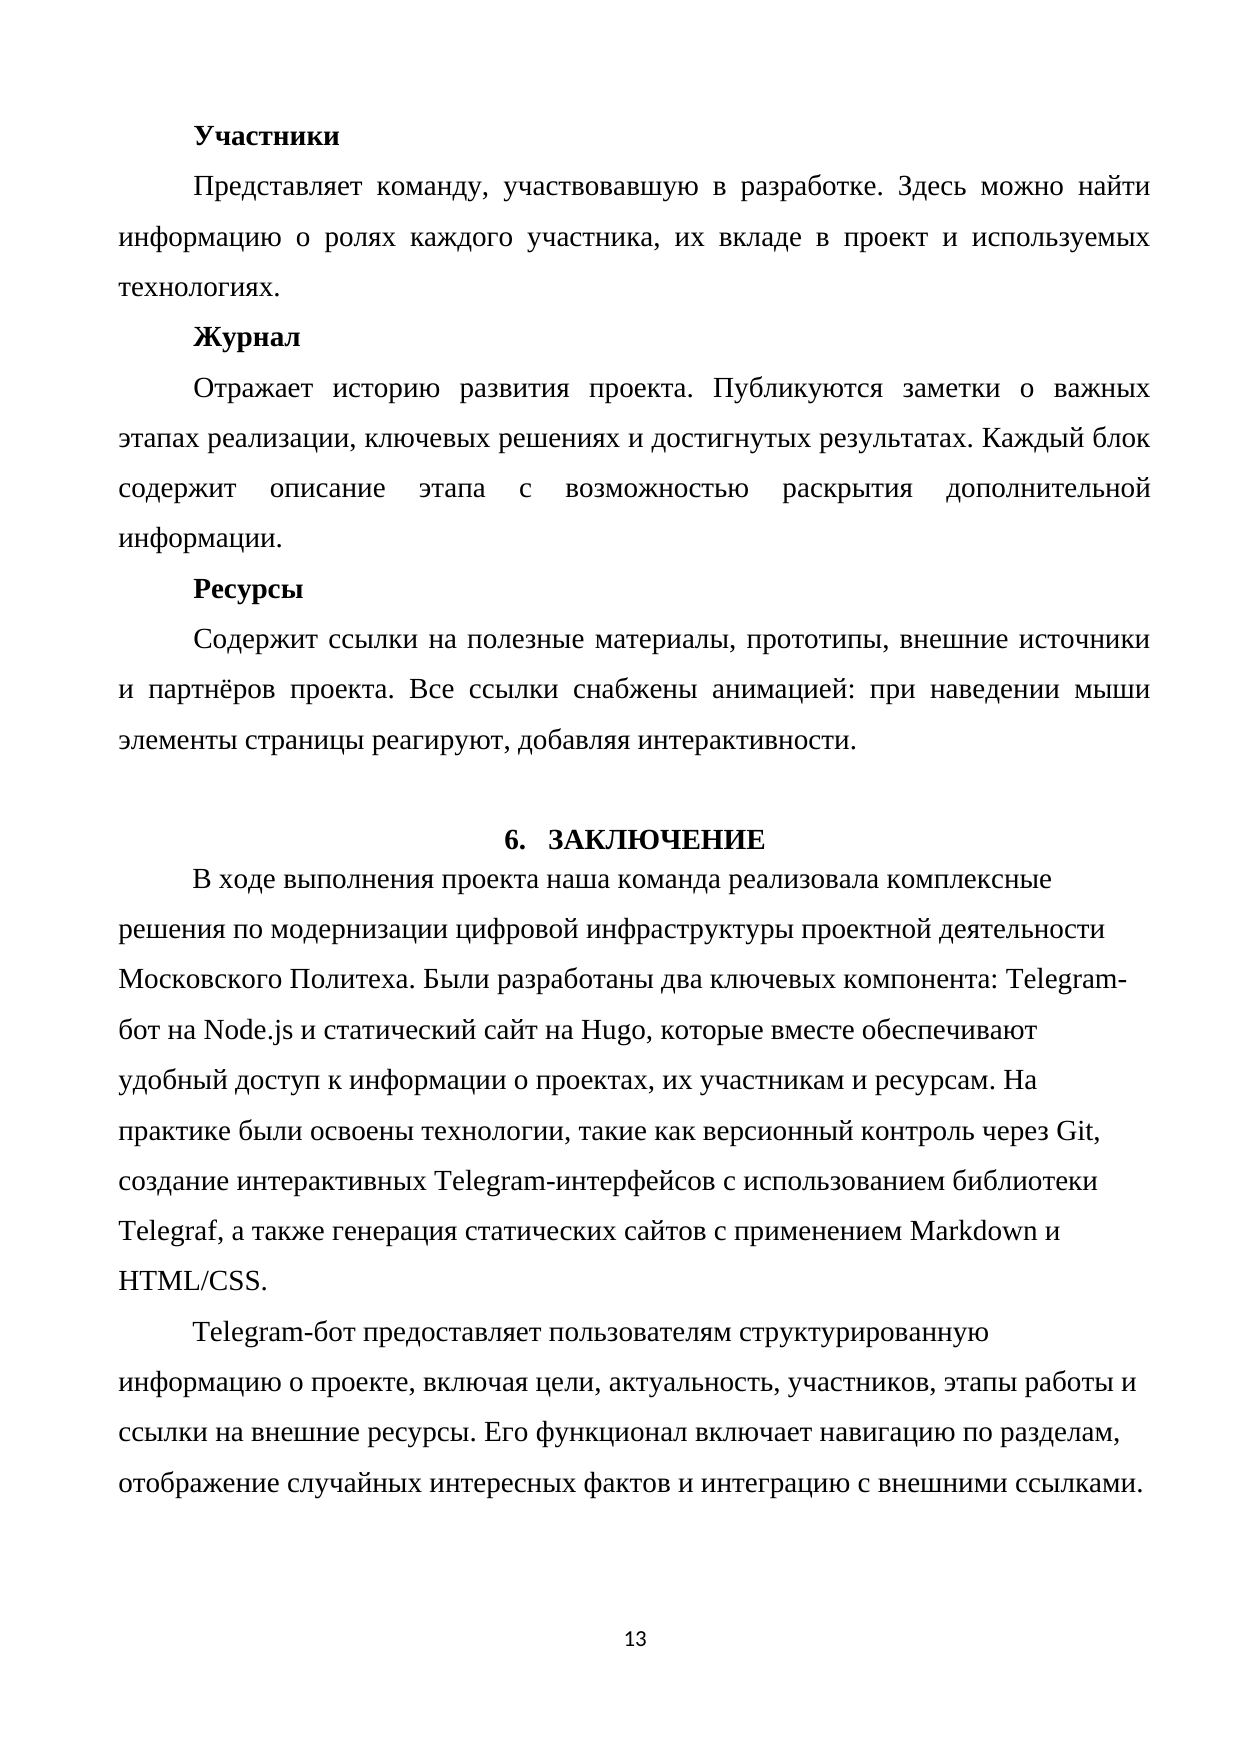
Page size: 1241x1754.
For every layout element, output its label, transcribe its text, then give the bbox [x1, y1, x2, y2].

text Ресурсы [118, 571, 1152, 604]
text Представляет команду, участвовавшую в разработке. Здесь можно найти информацию о ролях каждого участника, их вкладе в проект и используемых технологиях. [118, 168, 1152, 303]
text В ходе выполнения проекта наша команда реализовала комплексные решения по модернизации цифровой инфраструктуры проектной деятельности Московского Политеха. Были разработаны два ключевых компонента: Telegram-бот на Node.js и статический сайт на Hugo, которые вместе обеспечивают удобный доступ к информации о проектах, их участникам и ресурсам. На практике были освоены технологии, такие как версионный контроль через Git, создание интерактивных Telegram-интерфейсов с использованием библиотеки Telegraf, а также генерация статических сайтов с применением Markdown и HTML/CSS. [118, 861, 1152, 1297]
text Telegram-бот предоставляет пользователям структурированную информацию о проекте, включая цели, актуальность, участников, этапы работы и ссылки на внешние ресурсы. Его функционал включает навигацию по разделам, отображение случайных интересных фактов и интеграцию с внешними ссылками. [118, 1314, 1152, 1498]
text Содержит ссылки на полезные материалы, прототипы, внешние источники и партнёров проекта. Все ссылки снабжены анимацией: при наведении мыши элементы страницы реагируют, добавляя интерактивности. [118, 621, 1152, 755]
text Отражает историю развития проекта. Публикуются заметки о важных этапах реализации, ключевых решениях и достигнутых результатах. Каждый блок содержит описание этапа с возможностью раскрытия дополнительной информации. [118, 370, 1152, 554]
subtitle 6. ЗАКЛЮЧЕНИЕ [118, 822, 1152, 856]
text Участники [118, 118, 1152, 152]
text Журнал [118, 319, 1152, 353]
